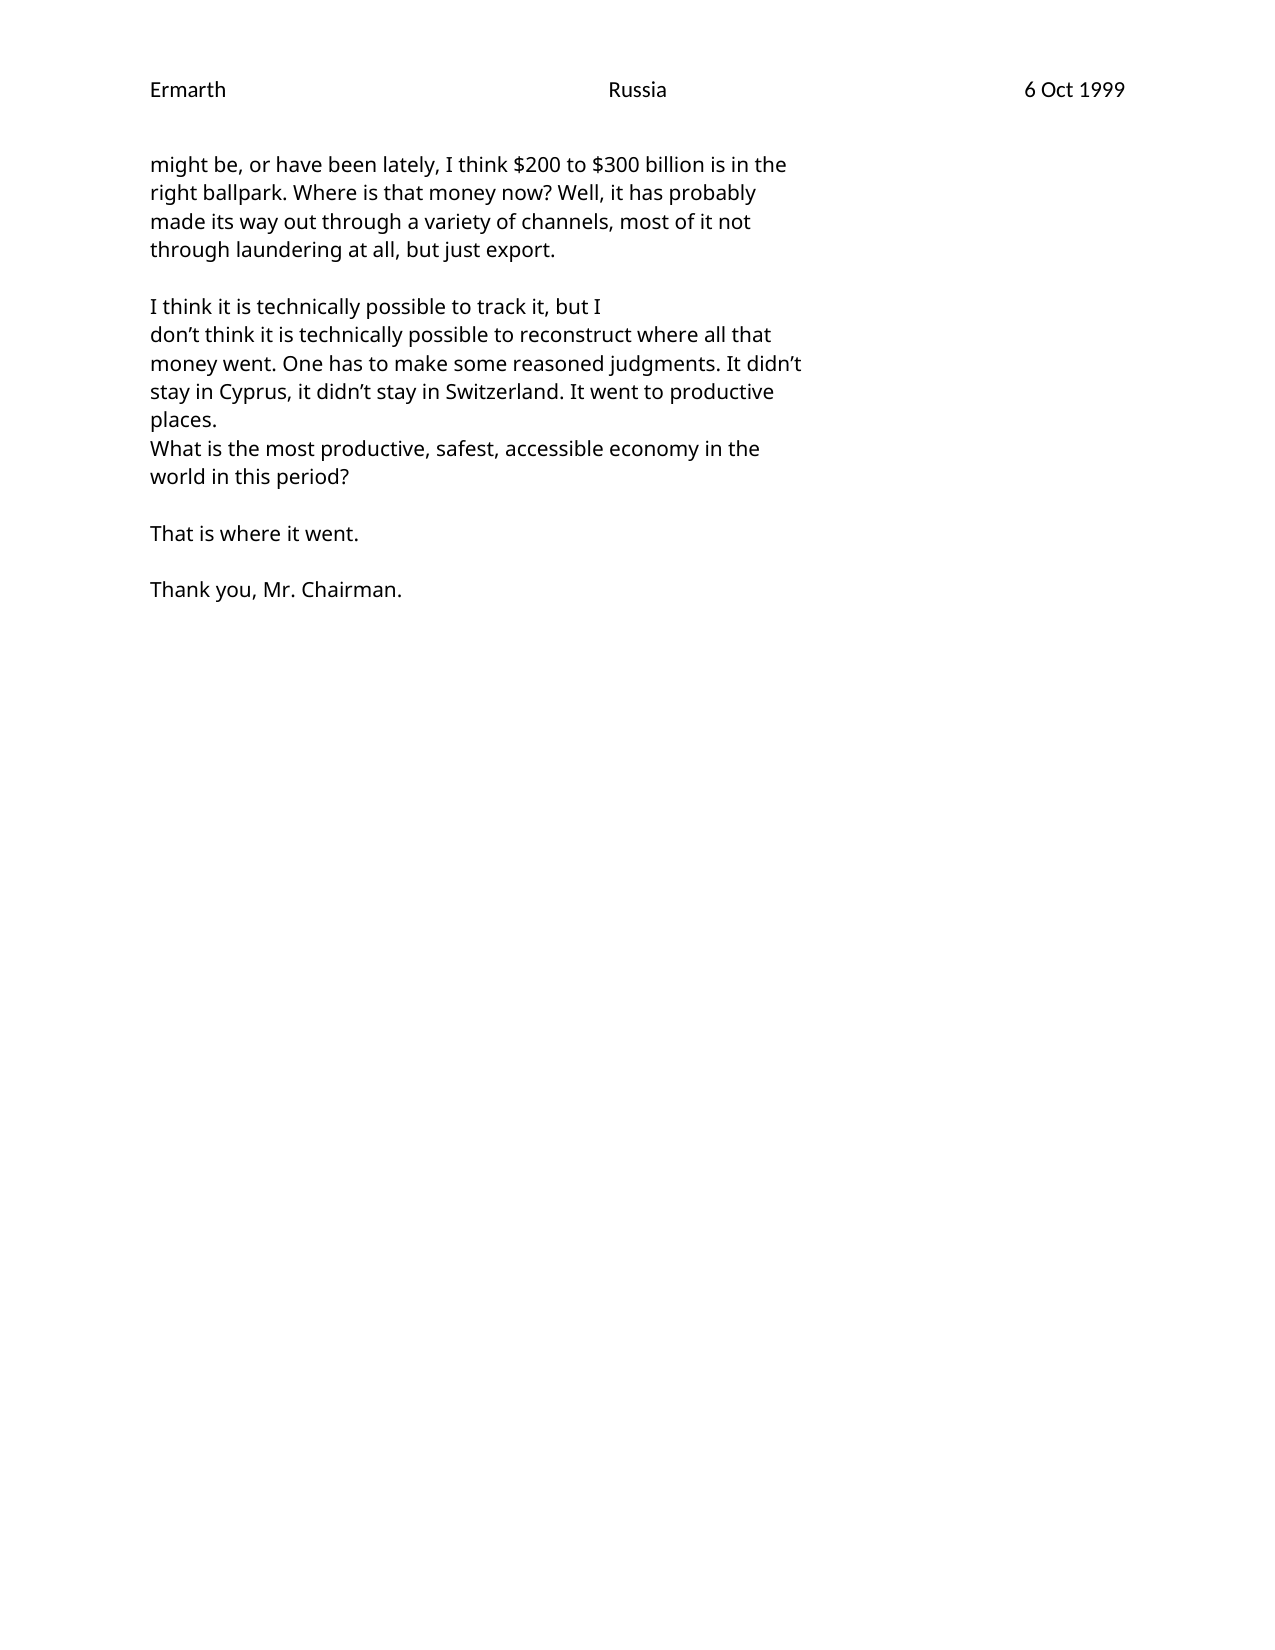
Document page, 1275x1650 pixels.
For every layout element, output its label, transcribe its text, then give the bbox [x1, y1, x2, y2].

text That is where it went. [150, 519, 1125, 547]
text don’t think it is technically possible to reconstruct where all that [150, 320, 1125, 349]
text stay in Cyprus, it didn’t stay in Switzerland. It went to productive [150, 377, 1125, 406]
text I think it is technically possible to track it, but I [150, 292, 1125, 320]
text through laundering at all, but just export. [150, 235, 1125, 264]
text Thank you, Mr. Chairman. [150, 575, 1125, 604]
text places. [150, 406, 1125, 434]
text world in this period? [150, 462, 1125, 491]
text made its way out through a variety of channels, most of it not [150, 207, 1125, 235]
text What is the most productive, safest, accessible economy in the [150, 434, 1125, 462]
text money went. One has to make some reasoned judgments. It didn’t [150, 349, 1125, 377]
text might be, or have been lately, I think $200 to $300 billion is in the [150, 150, 1125, 178]
text right ballpark. Where is that money now? Well, it has probably [150, 178, 1125, 207]
